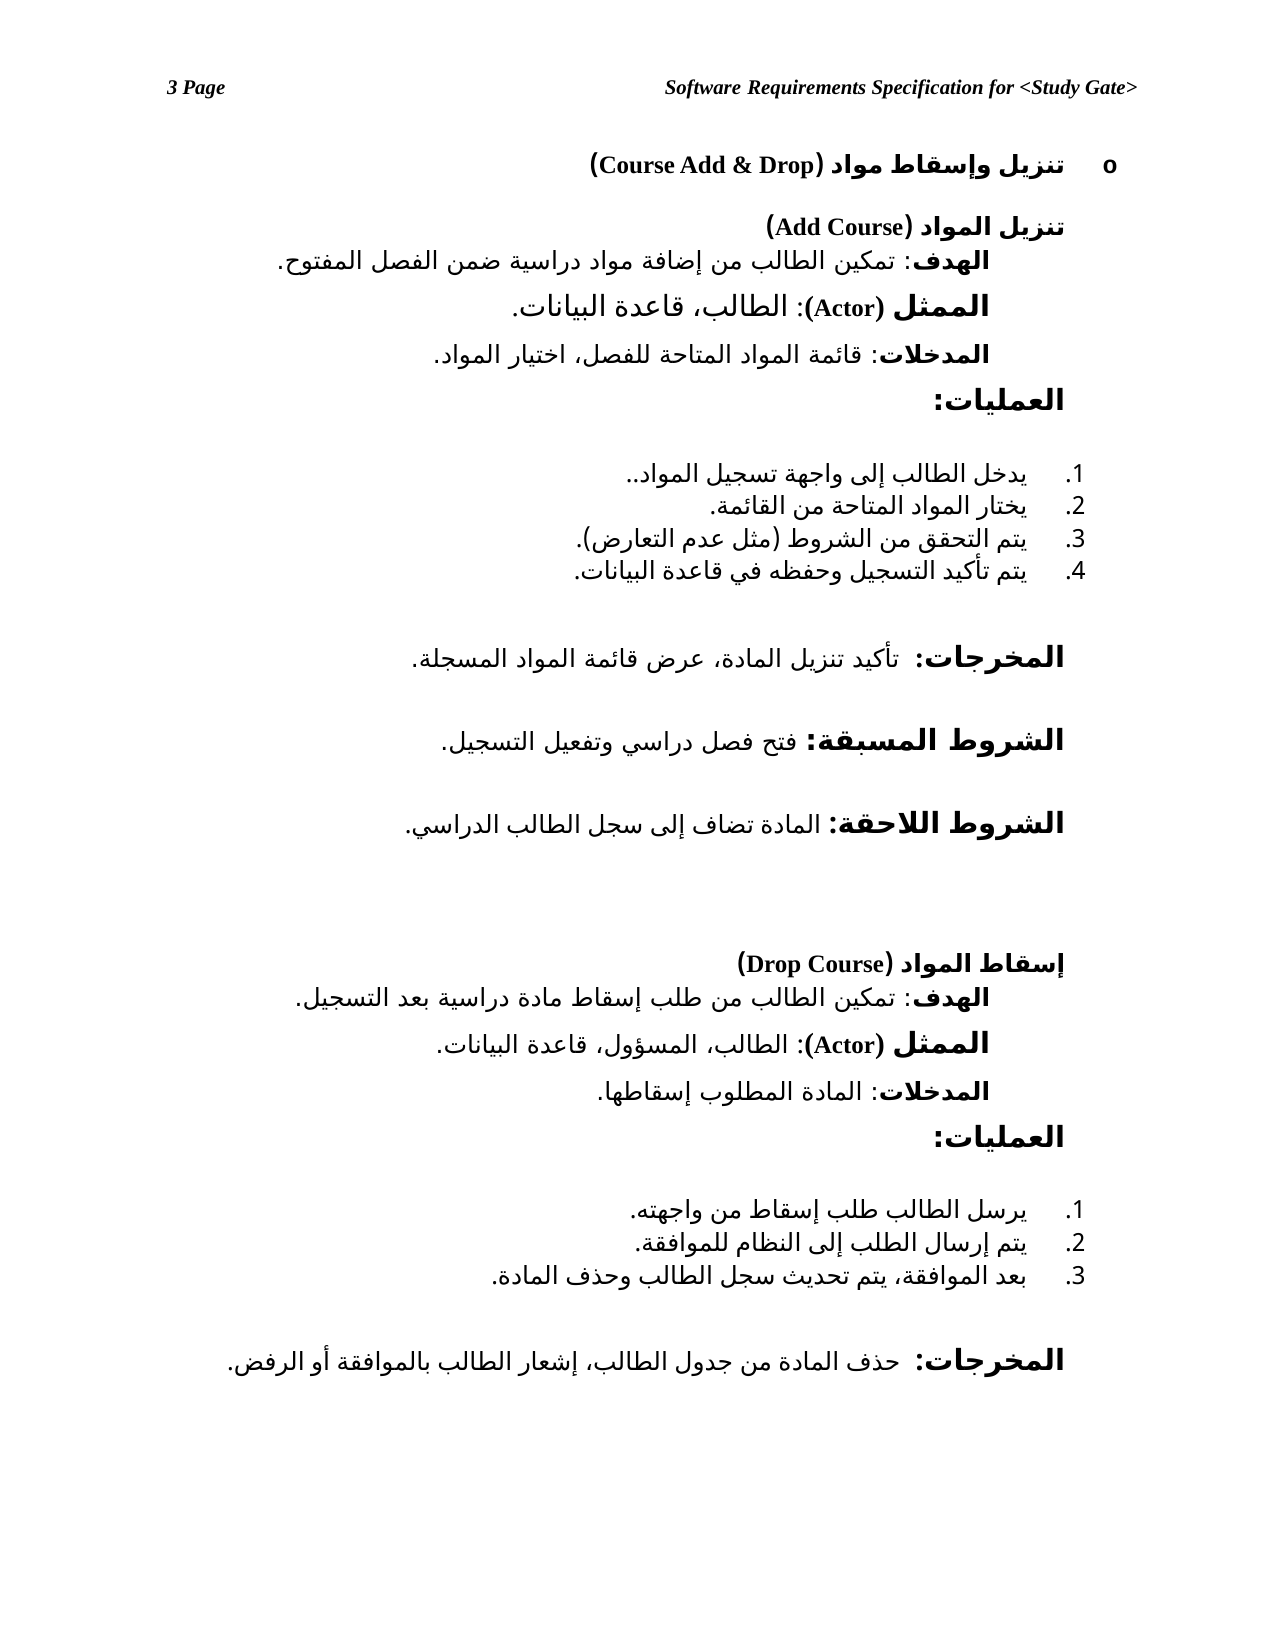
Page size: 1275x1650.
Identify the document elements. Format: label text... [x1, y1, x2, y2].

list يدخل الطالب إلى واجهة تسجيل المواد.. [135, 459, 1065, 492]
list بعد الموافقة، يتم تحديث سجل الطالب وحذف المادة. [135, 1262, 1065, 1294]
text الممثل (Actor): الطالب، المسؤول، قاعدة البيانات. [135, 1027, 1065, 1060]
text الهدف: تمكين الطالب من طلب إسقاط مادة دراسية بعد التسجيل. [135, 983, 1065, 1012]
list تنزيل المواد (Add Course) [135, 212, 1065, 246]
text المخرجات: تأكيد تنزيل المادة، عرض قائمة المواد المسجلة. [135, 640, 1065, 673]
list يرسل الطالب طلب إسقاط من واجهته. [135, 1197, 1065, 1229]
text العمليات: [135, 384, 1140, 418]
list إسقاط المواد (Drop Course) [135, 949, 1065, 983]
list يتم التحقق من الشروط (مثل عدم التعارض). [135, 525, 1065, 557]
list الشروط اللاحقة: المادة تضاف إلى سجل الطالب الدراسي. [135, 807, 1065, 846]
text العمليات: [135, 1121, 1140, 1154]
text الممثل (Actor): الطالب، قاعدة البيانات. [135, 289, 1065, 323]
list يتم تأكيد التسجيل وحفظه في قاعدة البيانات. [135, 557, 1065, 590]
list يتم إرسال الطلب إلى النظام للموافقة. [135, 1229, 1065, 1262]
list يختار المواد المتاحة من القائمة. [135, 492, 1065, 525]
text الهدف: تمكين الطالب من إضافة مواد دراسية ضمن الفصل المفتوح. [135, 246, 1065, 275]
text المدخلات: المادة المطلوب إسقاطها. [135, 1077, 1065, 1106]
list تنزيل وإسقاط مواد (Course Add & Drop) [135, 150, 1102, 183]
list المخرجات: حذف المادة من جدول الطالب، إشعار الطالب بالموافقة أو الرفض. [135, 1344, 1065, 1382]
text المدخلات: قائمة المواد المتاحة للفصل، اختيار المواد. [135, 340, 1065, 369]
text الشروط المسبقة: فتح فصل دراسي وتفعيل التسجيل. [135, 723, 1065, 757]
